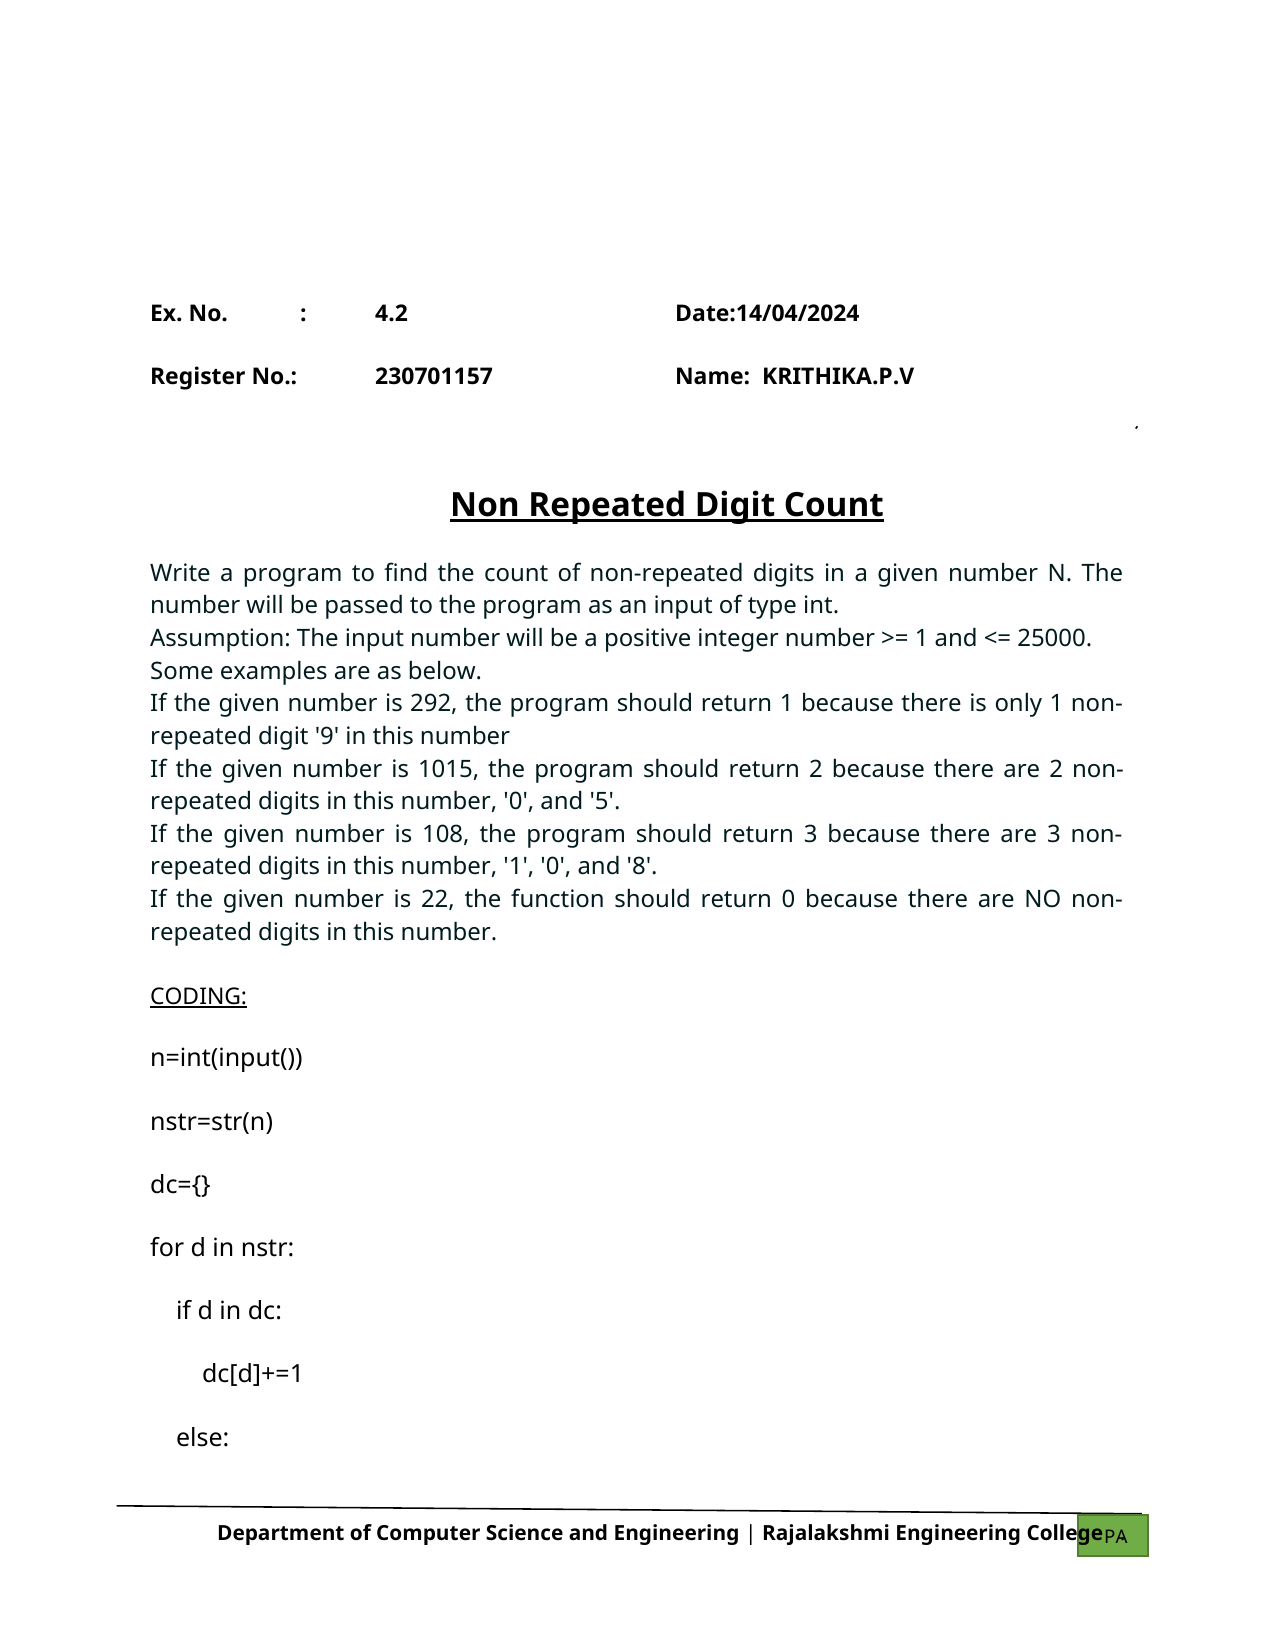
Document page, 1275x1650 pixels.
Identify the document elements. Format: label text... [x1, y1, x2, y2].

text If the given number is 108, the program should return 3 because there are 3 non-repeated digits in this number, '1', '0', and '8'. [150, 817, 1125, 882]
text nstr=str(n) [150, 1103, 1125, 1137]
text Ex. No. : 4.2 Date:14/04/2024 [150, 297, 1125, 329]
text Register No.: 230701157 Name: KRITHIKA.P.V [150, 360, 1125, 392]
text If the given number is 292, the program should return 1 because there is only 1 non-repeated digit '9' in this number [150, 686, 1125, 751]
text dc[d]+=1 [150, 1356, 1125, 1390]
text Some examples are as below. [150, 653, 1125, 686]
text if d in dc: [150, 1293, 1125, 1327]
text If the given number is 1015, the program should return 2 because there are 2 non-repeated digits in this number, '0', and '5'. [150, 751, 1125, 817]
text Write a program to find the count of non-repeated digits in a given number N. The number will be passed to the program as an input of type int. [150, 556, 1125, 621]
text else: [150, 1419, 1125, 1453]
text Assumption: The input number will be a positive integer number >= 1 and <= 25000. [150, 621, 1125, 653]
text Non Repeated Digit Count [441, 481, 1125, 527]
text for d in nstr: [150, 1230, 1125, 1264]
text dc={} [150, 1166, 1125, 1201]
text n=int(input()) [150, 1040, 1125, 1074]
text If the given number is 22, the function should return 0 because there are NO non-repeated digits in this number. [150, 882, 1125, 947]
text CODING: [150, 979, 1125, 1011]
